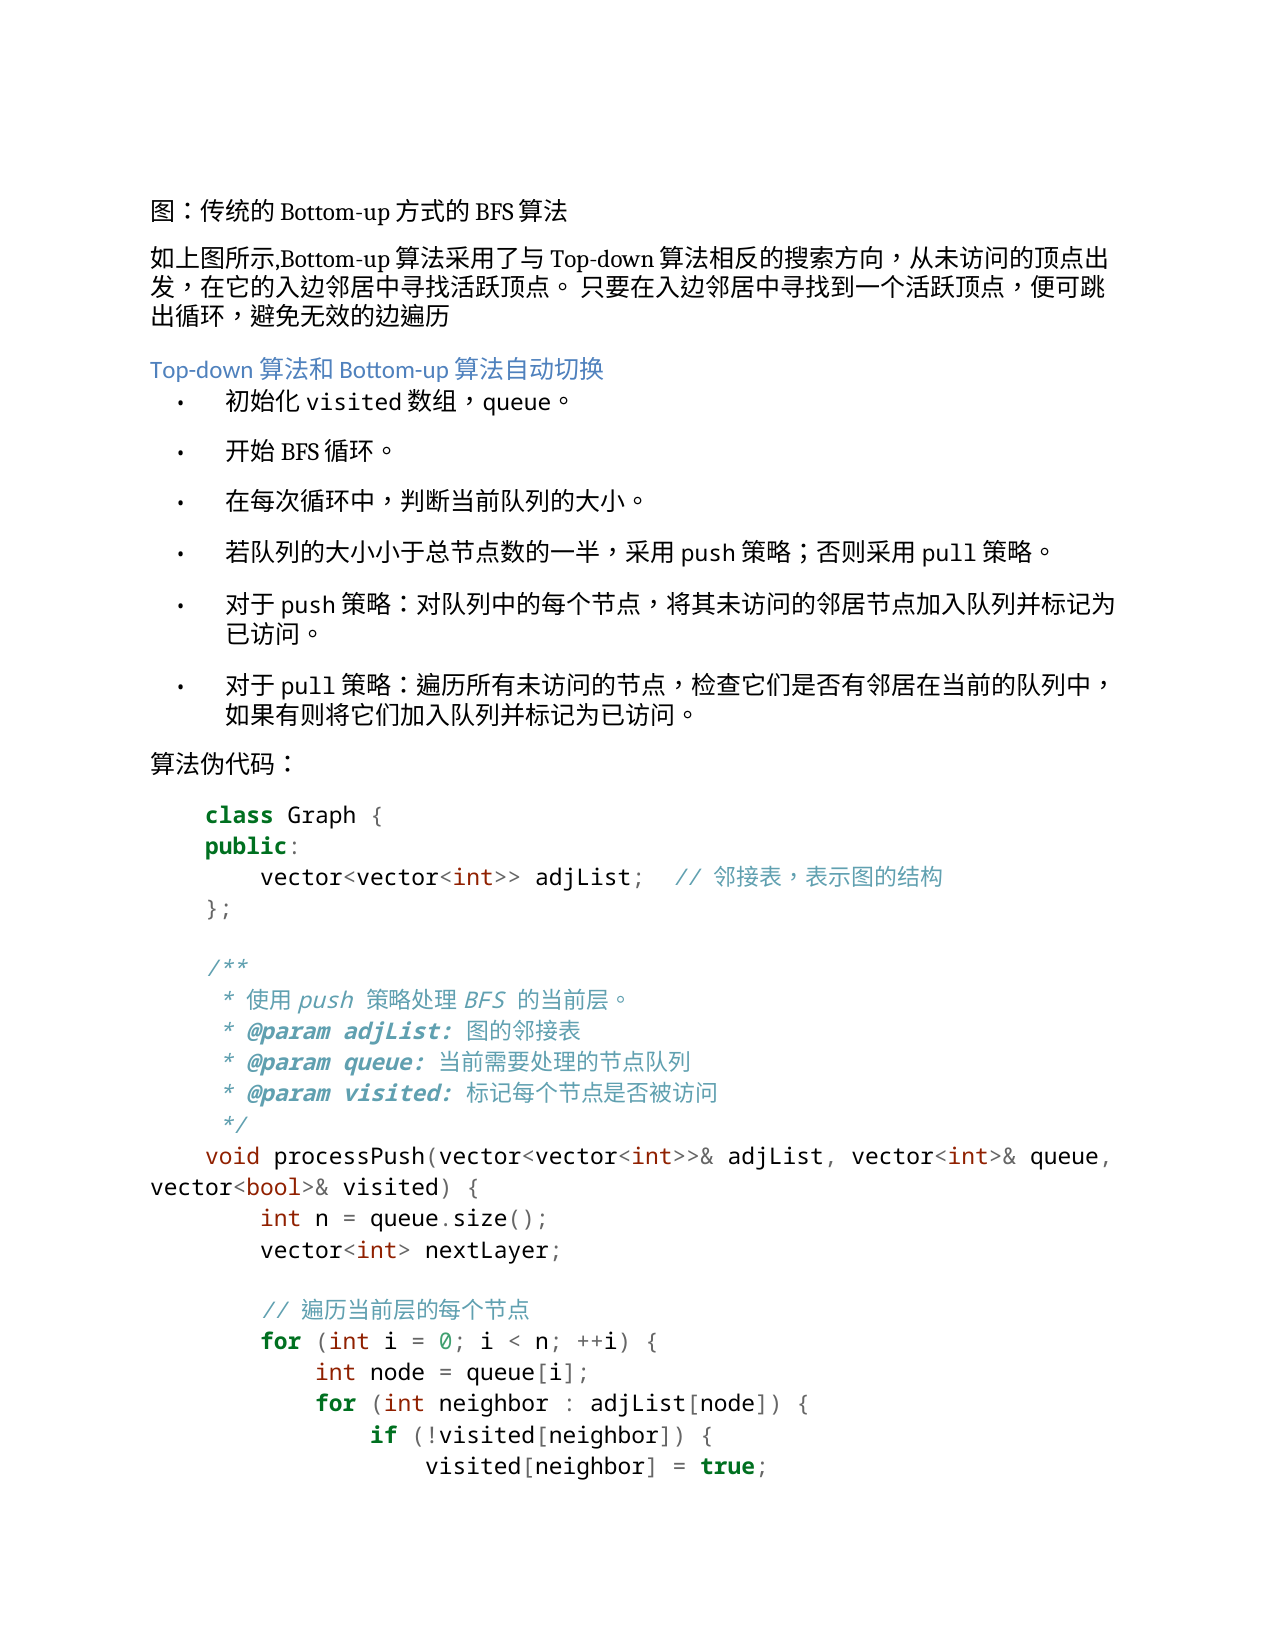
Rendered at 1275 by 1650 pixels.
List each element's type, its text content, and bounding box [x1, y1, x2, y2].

text 如上图所示,Bottom-up算法采用了与Top-down算法相反的搜索方向，从未访问的顶点出发，在它的入边邻居中寻找活跃顶点。 只要在入边邻居中寻找到一个活跃顶点，便可跳出循环，避免无效的边遍历 [150, 245, 1125, 331]
list 对于 push 策略：对队列中的每个节点，将其未访问的邻居节点加入队列并标记为已访问。 [175, 589, 1125, 649]
text 算法伪代码： [150, 751, 1125, 780]
list 对于 pull 策略：遍历所有未访问的节点，检查它们是否有邻居在当前的队列中，如果有则将它们加入队列并标记为已访问。 [175, 670, 1125, 730]
list 若队列的大小小于总节点数的一半，采用 push 策略；否则采用 pull 策略。 [175, 537, 1125, 569]
list 在每次循环中，判断当前队列的大小。 [175, 488, 1125, 517]
list 初始化 visited 数组，queue。 [175, 386, 1125, 417]
text 图：传统的Bottom-up方式的BFS算法 [150, 197, 1125, 226]
list 开始 BFS 循环。 [175, 438, 1125, 467]
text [150, 799, 1125, 1481]
subtitle Top-down 算法和Bottom-up 算法自动切换 [150, 352, 1125, 386]
